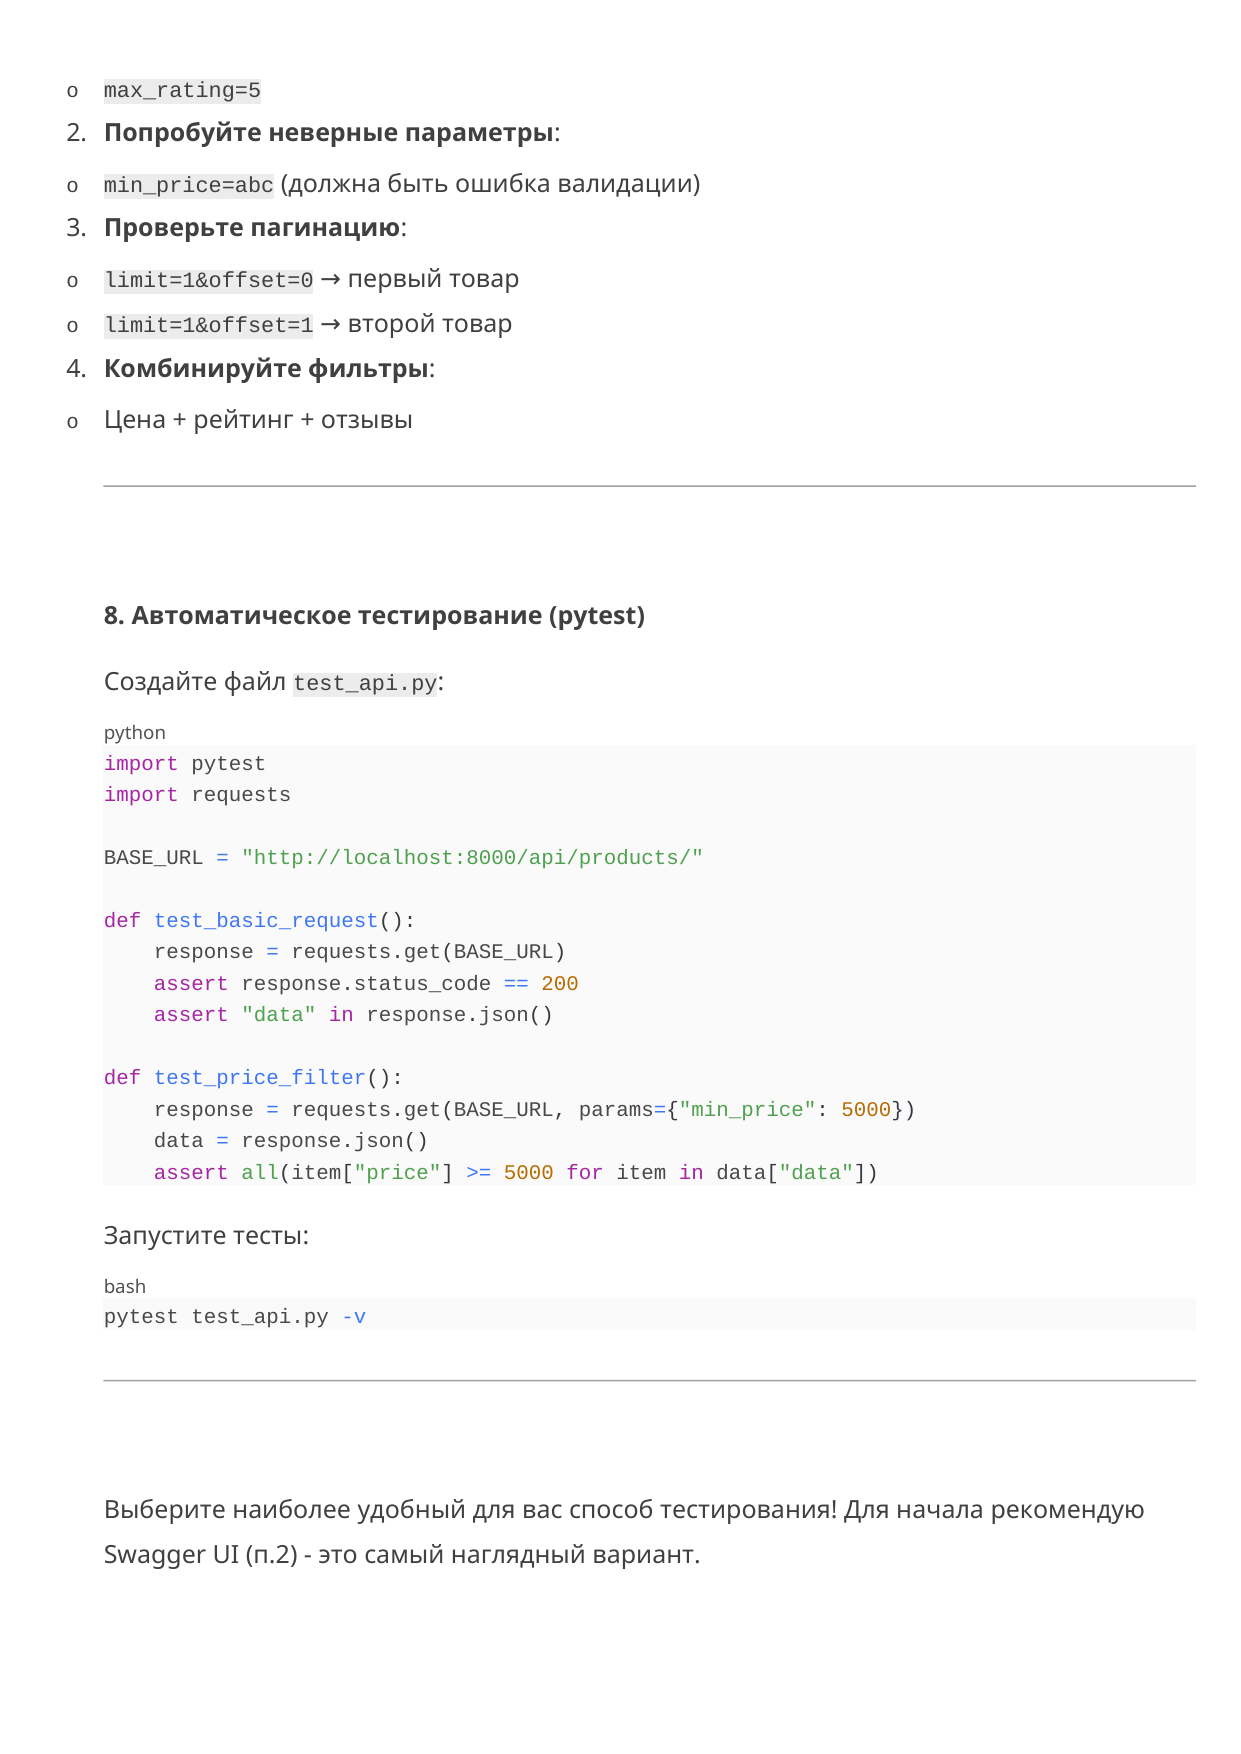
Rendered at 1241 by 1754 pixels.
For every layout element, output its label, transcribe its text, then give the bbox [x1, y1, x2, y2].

list Комбинируйте фильтры: [66, 340, 1196, 384]
text BASE_URL = "http://localhost:8000/api/products/" [103, 839, 1196, 871]
text import pytest [103, 745, 1196, 776]
list max_rating=5 [66, 59, 1196, 104]
text def test_price_filter(): [103, 1059, 1196, 1091]
text import requests [103, 776, 1196, 808]
text Выберите наиболее удобный для вас способ тестирования! Для начала рекомендую Swagger UI (п.2) - это самый наглядный вариант. [103, 1482, 1196, 1571]
text bash [103, 1273, 1196, 1298]
text response = requests.get(BASE_URL) [103, 934, 1196, 965]
text python [103, 719, 1196, 745]
text assert response.status_code == 200 [103, 965, 1196, 997]
list Цена + рейтинг + отзывы [66, 391, 1196, 435]
text Создайте файл test_api.py: [103, 653, 1196, 698]
text 8. Автоматическое тестирование (pytest) [103, 587, 1196, 632]
text Запустите тесты: [103, 1207, 1196, 1251]
text response = requests.get(BASE_URL, params={"min_price": 5000}) [103, 1091, 1196, 1122]
list Проверьте пагинацию: [66, 199, 1196, 244]
list min_price=abc (должна быть ошибка валидации) [66, 155, 1196, 199]
list Попробуйте неверные параметры: [66, 104, 1196, 148]
list limit=1&offset=0 → первый товар [66, 250, 1196, 295]
text data = response.json() [103, 1122, 1196, 1154]
text pytest test_api.py -v [103, 1298, 1196, 1330]
list limit=1&offset=1 → второй товар [66, 295, 1196, 340]
text assert "data" in response.json() [103, 997, 1196, 1028]
text assert all(item["price"] >= 5000 for item in data["data"]) [103, 1154, 1196, 1185]
text def test_basic_request(): [103, 902, 1196, 934]
